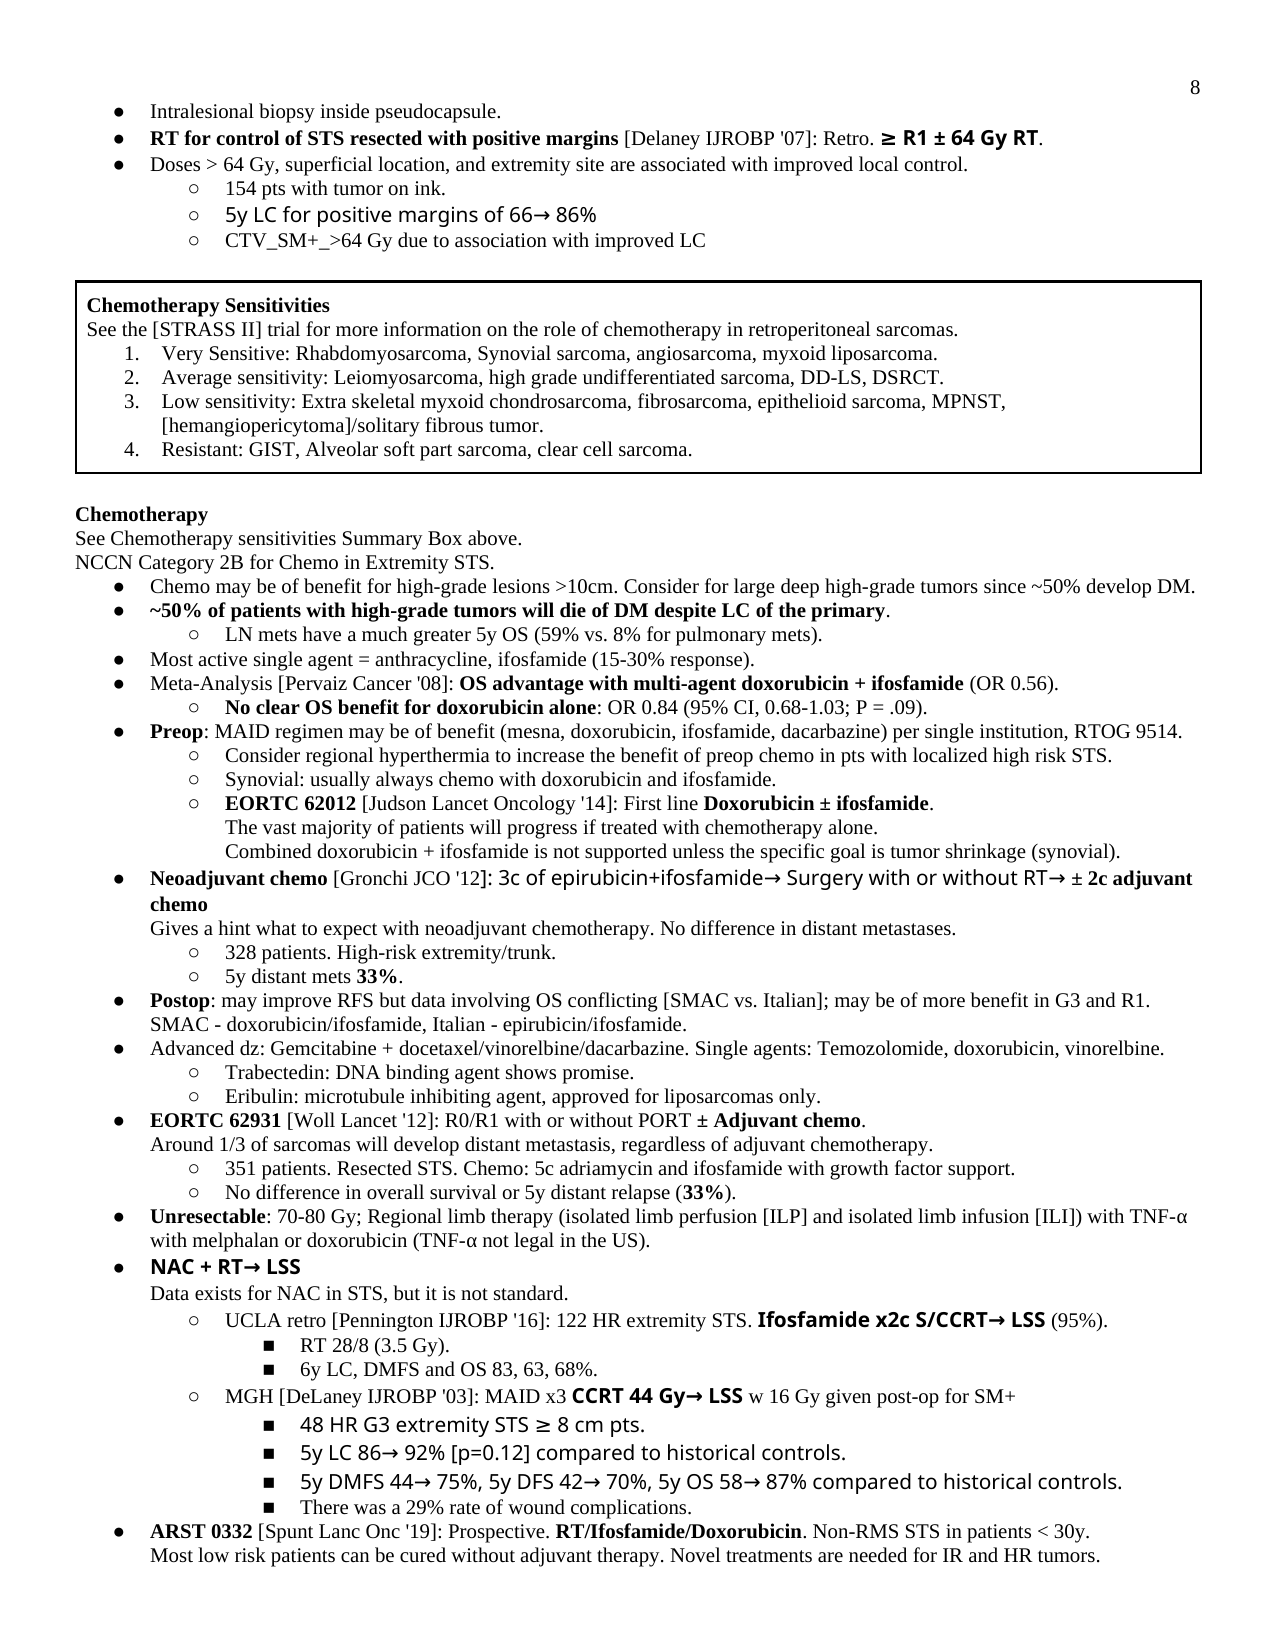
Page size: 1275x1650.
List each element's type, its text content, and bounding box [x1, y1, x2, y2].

list Eribulin: microtubule inhibiting agent, approved for liposarcomas only. [187, 1084, 1200, 1108]
list Most active single agent = anthracycline, ifosfamide (15-30% response). [112, 646, 1200, 671]
list NAC + RT→ LSS Data exists for NAC in STS, but it is not standard. [112, 1252, 1200, 1305]
list LN mets have a much greater 5y OS (59% vs. 8% for pulmonary mets). [187, 622, 1200, 646]
list 5y DMFS 44→ 75%, 5y DFS 42→ 70%, 5y OS 58→ 87% compared to historical controls. [262, 1467, 1200, 1495]
list MGH [DeLaney IJROBP '03]: MAID x3 CCRT 44 Gy→ LSS w 16 Gy given post-op for SM+ [187, 1381, 1200, 1410]
list 5y LC 86→ 92% [p=0.12] compared to historical controls. [262, 1438, 1200, 1467]
list EORTC 62012 [Judson Lancet Oncology '14]: First line Doxorubicin ± ifosfamide. The vast majority of patients will progress if treated with chemotherapy alone. [187, 791, 1200, 839]
list 5y distant mets 33%. [187, 964, 1200, 988]
subtitle Chemotherapy [75, 502, 1200, 526]
list Synovial: usually always chemo with doxorubicin and ifosfamide. [187, 767, 1200, 791]
list RT for control of STS resected with positive margins [Delaney IJROBP '07]: Retro. ≥ R1 ± 64 Gy RT. [112, 123, 1200, 152]
table_header Chemotherapy Sensitivities See the [STRASS II] trial for more information on the role of chemotherapy in retroperitoneal sarcomas. Very Sensitive: Rhabdomyosarcoma, Synovial sarcoma, angiosarcoma, myxoid liposarcoma. Average sensitivity: Leiomyosarcoma, high grade undifferentiated sarcoma, DD-LS, DSRCT. Low sensitivity: Extra skeletal myxoid chondrosarcoma, fibrosarcoma, epithelioid sarcoma, MPNST, [hemangiopericytoma]/solitary fibrous tumor. Resistant: GIST, Alveolar soft part sarcoma, clear cell sarcoma. [77, 283, 1200, 472]
list 154 pts with tumor on ink. [187, 176, 1200, 200]
list Advanced dz: Gemcitabine + docetaxel/vinorelbine/dacarbazine. Single agents: Temozolomide, doxorubicin, vinorelbine. [112, 1036, 1200, 1060]
list Consider regional hyperthermia to increase the benefit of preop chemo in pts with localized high risk STS. [187, 743, 1200, 767]
list Postop: may improve RFS but data involving OS conflicting [SMAC vs. Italian]; may be of more benefit in G3 and R1. SMAC - doxorubicin/ifosfamide, Italian - epirubicin/ifosfamide. [112, 988, 1200, 1036]
list ARST 0332 [Spunt Lanc Onc '19]: Prospective. RT/Ifosfamide/Doxorubicin. Non-RMS STS in patients < 30y. Most low risk patients can be cured without adjuvant therapy. Novel treatments are needed for IR and HR tumors. [112, 1519, 1200, 1567]
text Gives a hint what to expect with neoadjuvant chemotherapy. No difference in distant metastases. [150, 916, 1200, 939]
list There was a 29% rate of wound complications. [262, 1495, 1200, 1519]
list Unresectable: 70-80 Gy; Regional limb therapy (isolated limb perfusion [ILP] and isolated limb infusion [ILI]) with TNF-α with melphalan or doxorubicin (TNF-α not legal in the US). [112, 1204, 1200, 1252]
list Doses > 64 Gy, superficial location, and extremity site are associated with improved local control. [112, 152, 1200, 176]
list Chemo may be of benefit for high-grade lesions >10cm. Consider for large deep high-grade tumors since ~50% develop DM. [112, 574, 1200, 598]
list Meta-Analysis [Pervaiz Cancer '08]: OS advantage with multi-agent doxorubicin + ifosfamide (OR 0.56). [112, 671, 1200, 694]
list ~50% of patients with high-grade tumors will die of DM despite LC of the primary. [112, 598, 1200, 622]
list Neoadjuvant chemo [Gronchi JCO '12]: 3c of epirubicin+ifosfamide→ Surgery with or without RT→ ± 2c adjuvant chemo [112, 863, 1200, 916]
list Intralesional biopsy inside pseudocapsule. [112, 99, 1200, 123]
list No difference in overall survival or 5y distant relapse (33%). [187, 1180, 1200, 1204]
text Combined doxorubicin + ifosfamide is not supported unless the specific goal is tumor shrinkage (synovial). [150, 839, 1200, 863]
list UCLA retro [Pennington IJROBP '16]: 122 HR extremity STS. Ifosfamide x2c S/CCRT→ LSS (95%). [187, 1305, 1200, 1333]
list No clear OS benefit for doxorubicin alone: OR 0.84 (95% CI, 0.68‐1.03; P = .09). [187, 694, 1200, 719]
list Trabectedin: DNA binding agent shows promise. [187, 1060, 1200, 1084]
text See Chemotherapy sensitivities Summary Box above. [75, 526, 1200, 550]
list 48 HR G3 extremity STS ≥ 8 cm pts. [262, 1410, 1200, 1438]
list RT 28/8 (3.5 Gy). [262, 1333, 1200, 1357]
text NCCN Category 2B for Chemo in Extremity STS. [75, 550, 1200, 574]
list 6y LC, DMFS and OS 83, 63, 68%. [262, 1357, 1200, 1381]
list EORTC 62931 [Woll Lancet '12]: R0/R1 with or without PORT ± Adjuvant chemo. Around 1/3 of sarcomas will develop distant metastasis, regardless of adjuvant chemotherapy. [112, 1108, 1200, 1156]
list 5y LC for positive margins of 66→ 86% [187, 200, 1200, 228]
list CTV_SM+_>64 Gy due to association with improved LC [187, 228, 1200, 252]
list 351 patients. Resected STS. Chemo: 5c adriamycin and ifosfamide with growth factor support. [187, 1156, 1200, 1180]
list Preop: MAID regimen may be of benefit (mesna, doxorubicin, ifosfamide, dacarbazine) per single institution, RTOG 9514. [112, 719, 1200, 743]
list 328 patients. High-risk extremity/trunk. [187, 939, 1200, 964]
